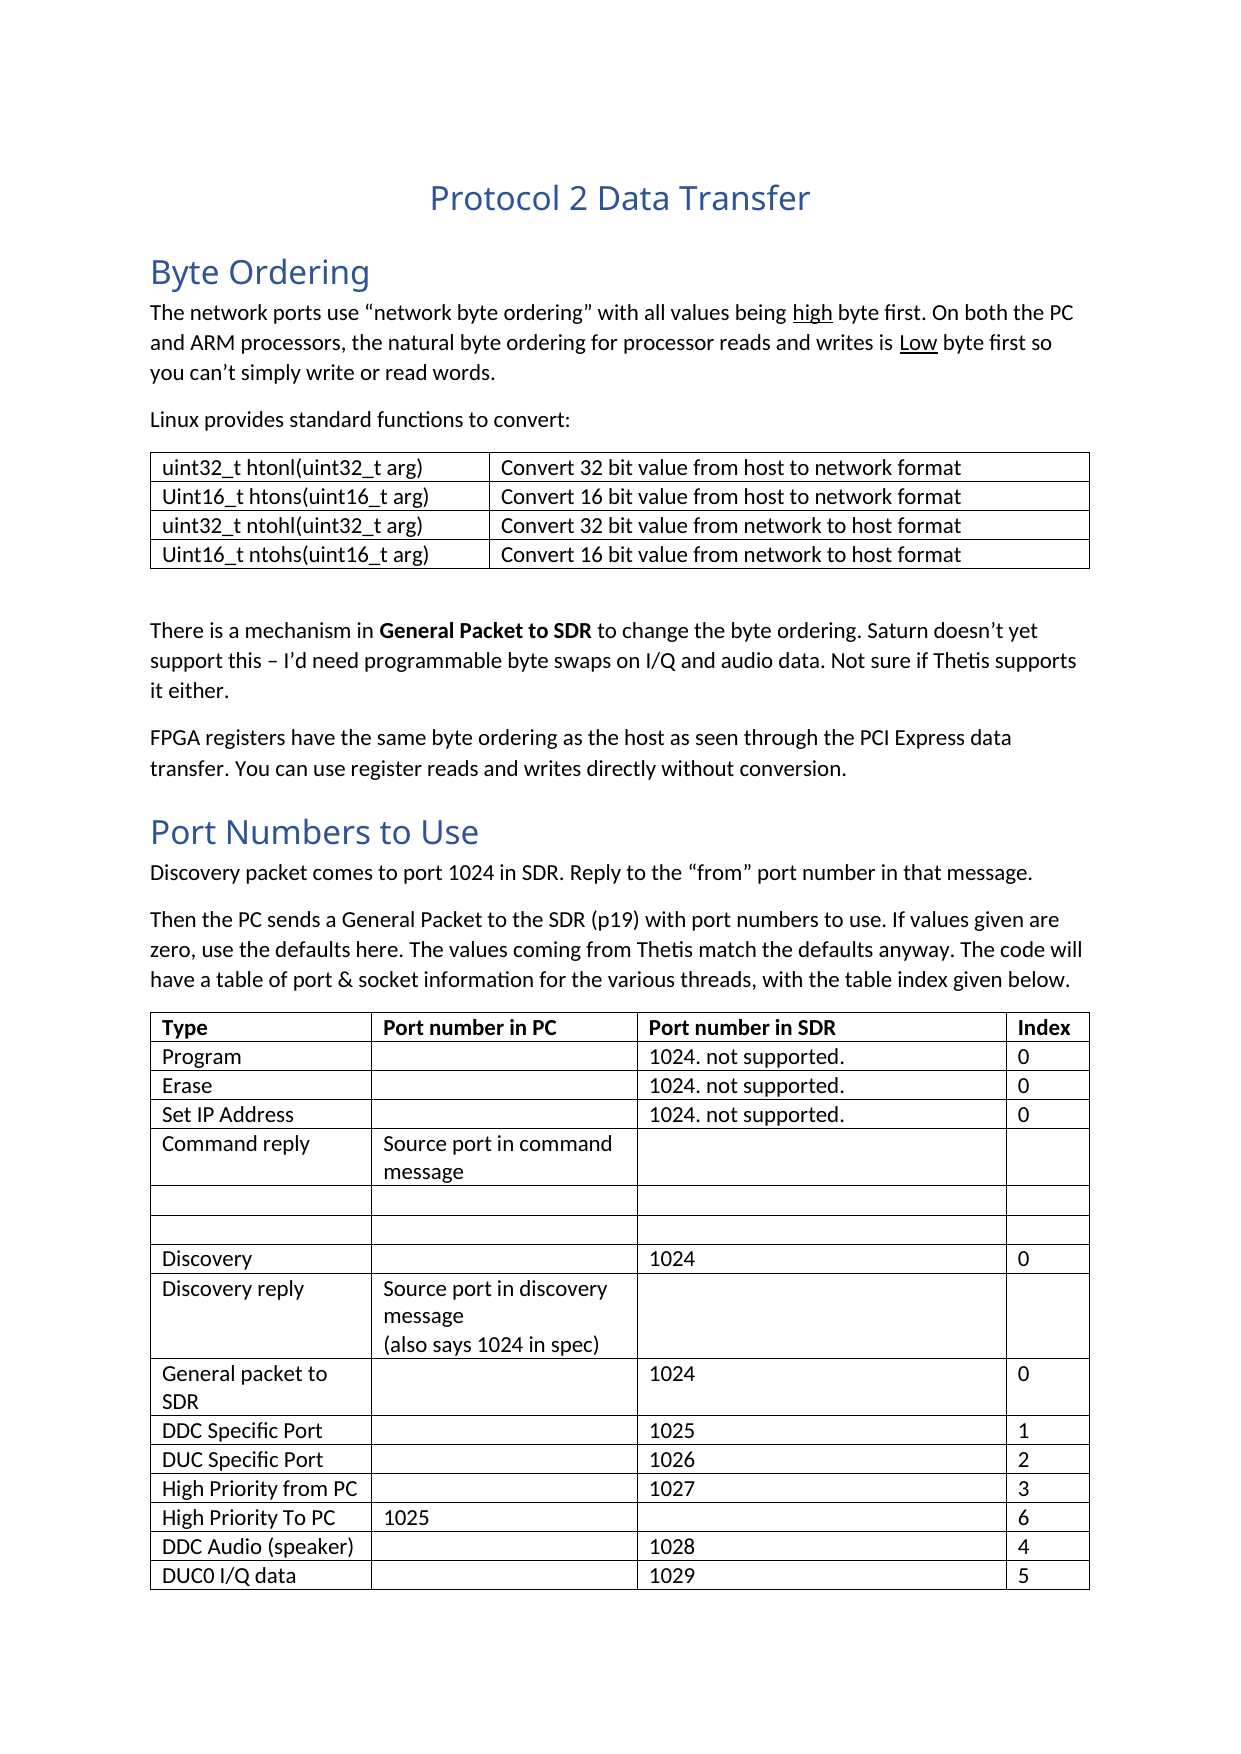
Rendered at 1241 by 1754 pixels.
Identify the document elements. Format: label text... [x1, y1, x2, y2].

table_cell [1007, 1129, 1089, 1185]
table_cell Convert 32 bit value from network to host format [490, 511, 1089, 539]
table_cell 1 [1007, 1416, 1089, 1444]
table_cell [1007, 1216, 1089, 1243]
table_cell [1007, 1186, 1089, 1214]
table_cell 1024 [638, 1245, 1006, 1273]
table_cell Program [151, 1042, 371, 1070]
table_cell 0 [1007, 1071, 1089, 1099]
table_cell [372, 1416, 637, 1444]
table_cell [638, 1503, 1006, 1531]
table_cell Erase [151, 1071, 371, 1099]
table_cell [372, 1359, 637, 1415]
table_cell High Priority To PC [151, 1503, 371, 1531]
table_cell [1007, 1274, 1089, 1358]
table_cell 1024. not supported. [638, 1042, 1006, 1070]
table_cell [372, 1100, 637, 1128]
table_cell Discovery reply [151, 1274, 371, 1358]
table_cell 2 [1007, 1445, 1089, 1473]
table_cell [372, 1071, 637, 1099]
table_cell 5 [1007, 1561, 1089, 1589]
table_cell [638, 1274, 1006, 1358]
table_cell Source port in command message [372, 1129, 637, 1185]
table_header Index [1007, 1013, 1089, 1041]
table_cell [372, 1042, 637, 1070]
table_cell DUC0 I/Q data [151, 1561, 371, 1589]
table_cell 1024. not supported. [638, 1100, 1006, 1128]
table_cell 0 [1007, 1100, 1089, 1128]
table_cell DUC Specific Port [151, 1445, 371, 1473]
table_cell 1028 [638, 1532, 1006, 1560]
subtitle Port Numbers to Use [150, 809, 1090, 854]
table_cell 0 [1007, 1359, 1089, 1415]
table_cell [372, 1186, 637, 1214]
table_cell [372, 1561, 637, 1589]
table_cell [151, 1216, 371, 1243]
text There is a mechanism in General Packet to SDR to change the byte ordering. Saturn doesn’t yet support this – I’d need programmable byte swaps on I/Q and audio data. Not sure if Thetis supports it either. [150, 616, 1090, 705]
table_cell 1026 [638, 1445, 1006, 1473]
table_cell 1025 [638, 1416, 1006, 1444]
table_header Port number in PC [372, 1013, 637, 1041]
table_cell [638, 1186, 1006, 1214]
table_cell 0 [1007, 1042, 1089, 1070]
table_cell Discovery [151, 1245, 371, 1273]
table_cell 1024. not supported. [638, 1071, 1006, 1099]
text Then the PC sends a General Packet to the SDR (p19) with port numbers to use. If values given are zero, use the defaults here. The values coming from Thetis match the defaults anyway. The code will have a table of port & socket information for the various threads, with the table index given below. [150, 905, 1090, 993]
table_cell Source port in discovery message (also says 1024 in spec) [372, 1274, 637, 1358]
table_cell DDC Specific Port [151, 1416, 371, 1444]
table_cell General packet to SDR [151, 1359, 371, 1415]
table_cell [151, 1186, 371, 1214]
table_cell 3 [1007, 1474, 1089, 1502]
table_cell 4 [1007, 1532, 1089, 1560]
table_cell Uint16_t ntohs(uint16_t arg) [151, 540, 489, 568]
table_cell [372, 1445, 637, 1473]
table_cell 1024 [638, 1359, 1006, 1415]
table_cell 1027 [638, 1474, 1006, 1502]
table_cell High Priority from PC [151, 1474, 371, 1502]
table_cell 1029 [638, 1561, 1006, 1589]
table_cell Uint16_t htons(uint16_t arg) [151, 482, 489, 510]
table_cell 6 [1007, 1503, 1089, 1531]
table_cell 1025 [372, 1503, 637, 1531]
table_cell uint32_t ntohl(uint32_t arg) [151, 511, 489, 539]
table_header Port number in SDR [638, 1013, 1006, 1041]
text FPGA registers have the same byte ordering as the host as seen through the PCI Express data transfer. You can use register reads and writes directly without conversion. [150, 723, 1090, 782]
table_cell [372, 1216, 637, 1243]
table_cell DDC Audio (speaker) [151, 1532, 371, 1560]
subtitle Byte Ordering [150, 249, 1090, 294]
table_cell [638, 1216, 1006, 1243]
text Discovery packet comes to port 1024 in SDR. Reply to the “from” port number in that message. [150, 858, 1090, 886]
text The network ports use “network byte ordering” with all values being high byte first. On both the PC and ARM processors, the natural byte ordering for processor reads and writes is Low byte first so you can’t simply write or read words. [150, 298, 1090, 386]
table_cell Convert 16 bit value from host to network format [490, 482, 1089, 510]
table_cell 0 [1007, 1245, 1089, 1273]
table_cell [372, 1245, 637, 1273]
table_cell Convert 16 bit value from network to host format [490, 540, 1089, 568]
table_cell [372, 1532, 637, 1560]
table_cell [372, 1474, 637, 1502]
table_cell Command reply [151, 1129, 371, 1185]
subtitle Protocol 2 Data Transfer [150, 175, 1090, 220]
text Linux provides standard functions to convert: [150, 405, 1090, 433]
table_header Type [151, 1013, 371, 1041]
table_cell Set IP Address [151, 1100, 371, 1128]
table_cell [638, 1129, 1006, 1185]
table_header uint32_t htonl(uint32_t arg) [151, 453, 489, 481]
table_header Convert 32 bit value from host to network format [490, 453, 1089, 481]
